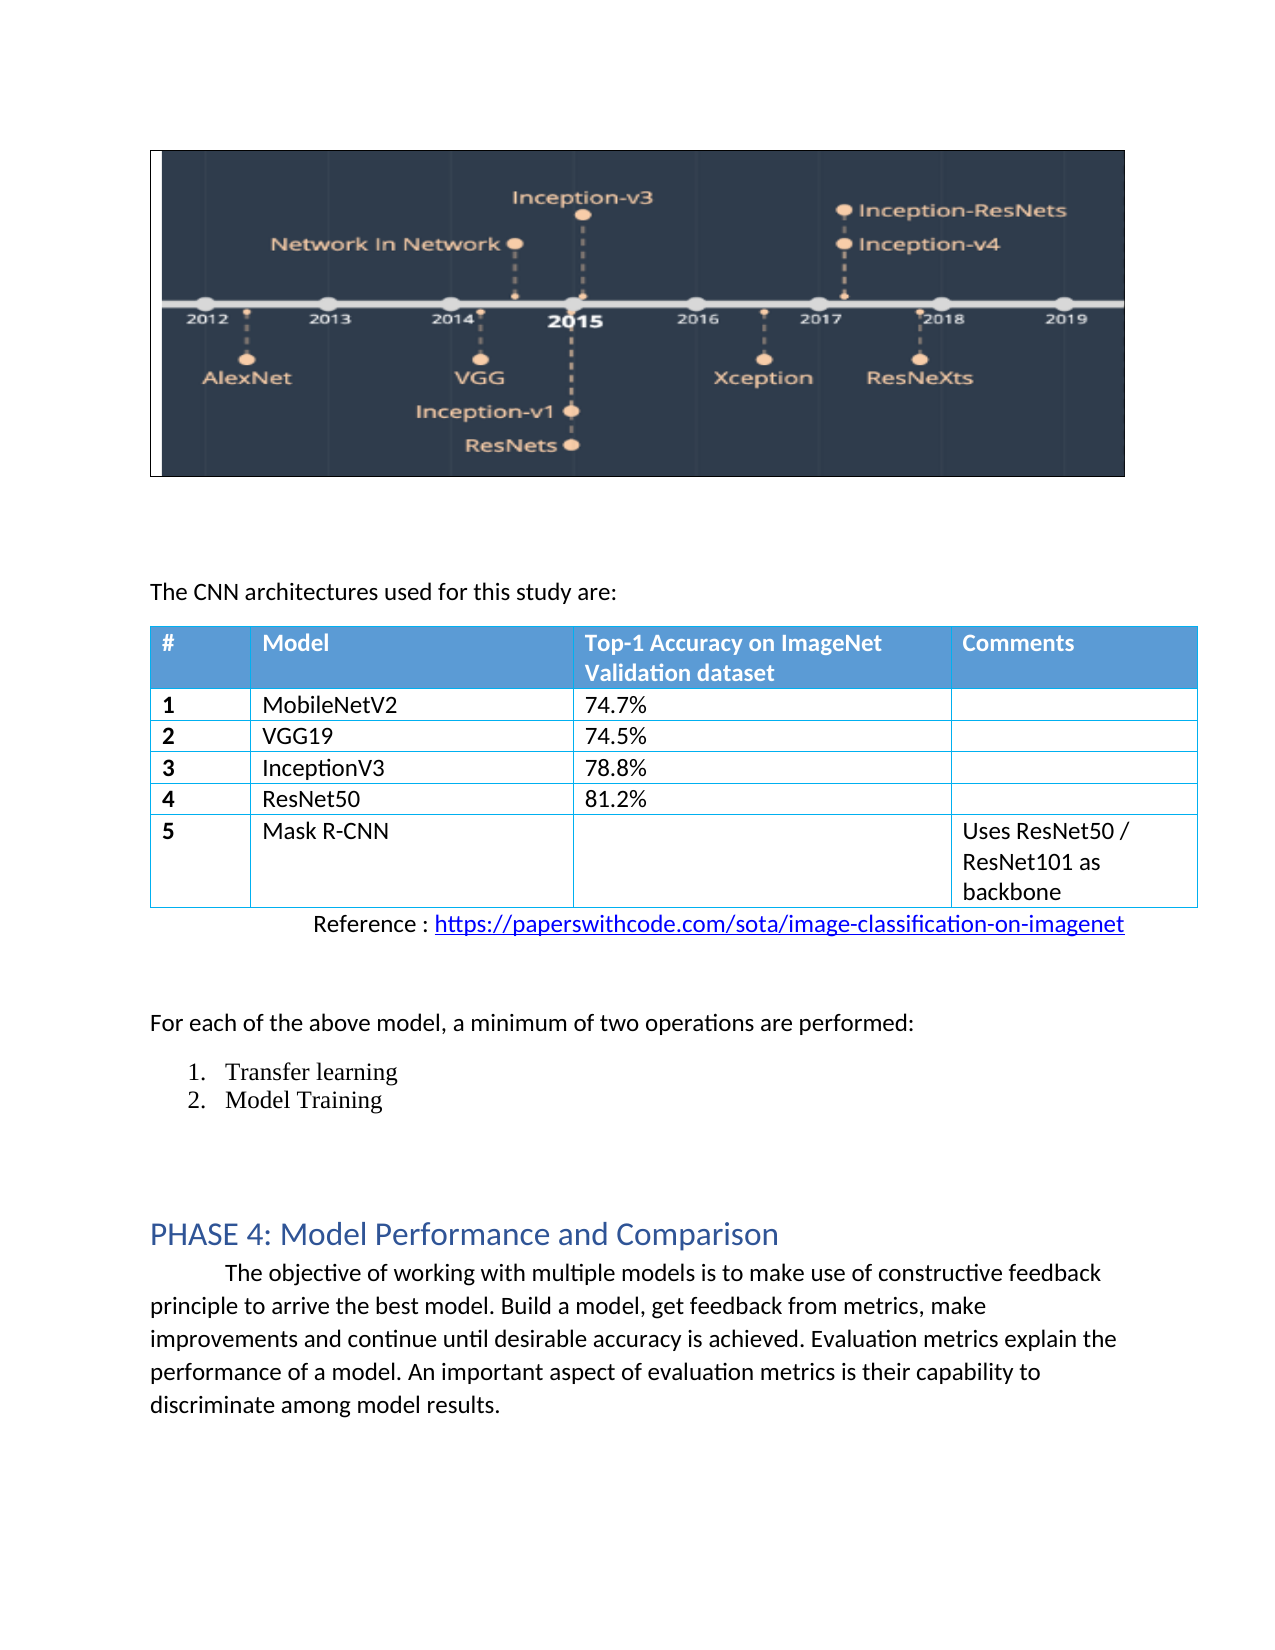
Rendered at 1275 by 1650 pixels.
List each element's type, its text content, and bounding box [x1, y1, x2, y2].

table_header [151, 151, 161, 476]
text For each of the above model, a minimum of two operations are performed: [150, 1007, 1125, 1037]
table_cell 81.2% [574, 784, 951, 814]
table_cell 1 [151, 689, 250, 719]
table_cell 74.5% [574, 721, 951, 751]
text The CNN architectures used for this study are: [150, 576, 1125, 607]
subtitle PHASE 4: Model Performance and Comparison [150, 1213, 1125, 1254]
table_cell Uses ResNet50 / ResNet101 as backbone [952, 815, 1197, 907]
picture [161, 151, 1125, 476]
table_cell VGG19 [251, 721, 573, 751]
table_header # [151, 627, 250, 688]
table_cell 5 [151, 815, 250, 907]
table_cell [952, 689, 1197, 719]
table_cell [952, 752, 1197, 783]
table_cell [952, 784, 1197, 814]
table_cell 4 [151, 784, 250, 814]
table_cell 74.7% [574, 689, 951, 719]
table_cell 2 [151, 721, 250, 751]
table_cell 3 [151, 752, 250, 783]
table_cell ResNet50 [251, 784, 573, 814]
table_header Top-1 Accuracy on ImageNet Validation dataset [574, 627, 951, 688]
table_cell 78.8% [574, 752, 951, 783]
table_cell Mask R-CNN [251, 815, 573, 907]
text Reference : https://paperswithcode.com/sota/image-classification-on-imagenet [150, 908, 1125, 938]
table_cell InceptionV3 [251, 752, 573, 783]
table_header Comments [952, 627, 1197, 688]
list Model Training [187, 1085, 1125, 1114]
table_header Model [251, 627, 573, 688]
text The objective of working with multiple models is to make use of constructive feedback principle to arrive the best model. Build a model, get feedback from metrics, make improvements and continue until desirable accuracy is achieved. Evaluation metrics explain the performance of a model. An important aspect of evaluation metrics is their capability to discriminate among model results. [150, 1257, 1125, 1419]
table_cell MobileNetV2 [251, 689, 573, 719]
list Transfer learning [187, 1057, 1125, 1085]
table_cell [952, 721, 1197, 751]
table_cell [574, 815, 951, 907]
